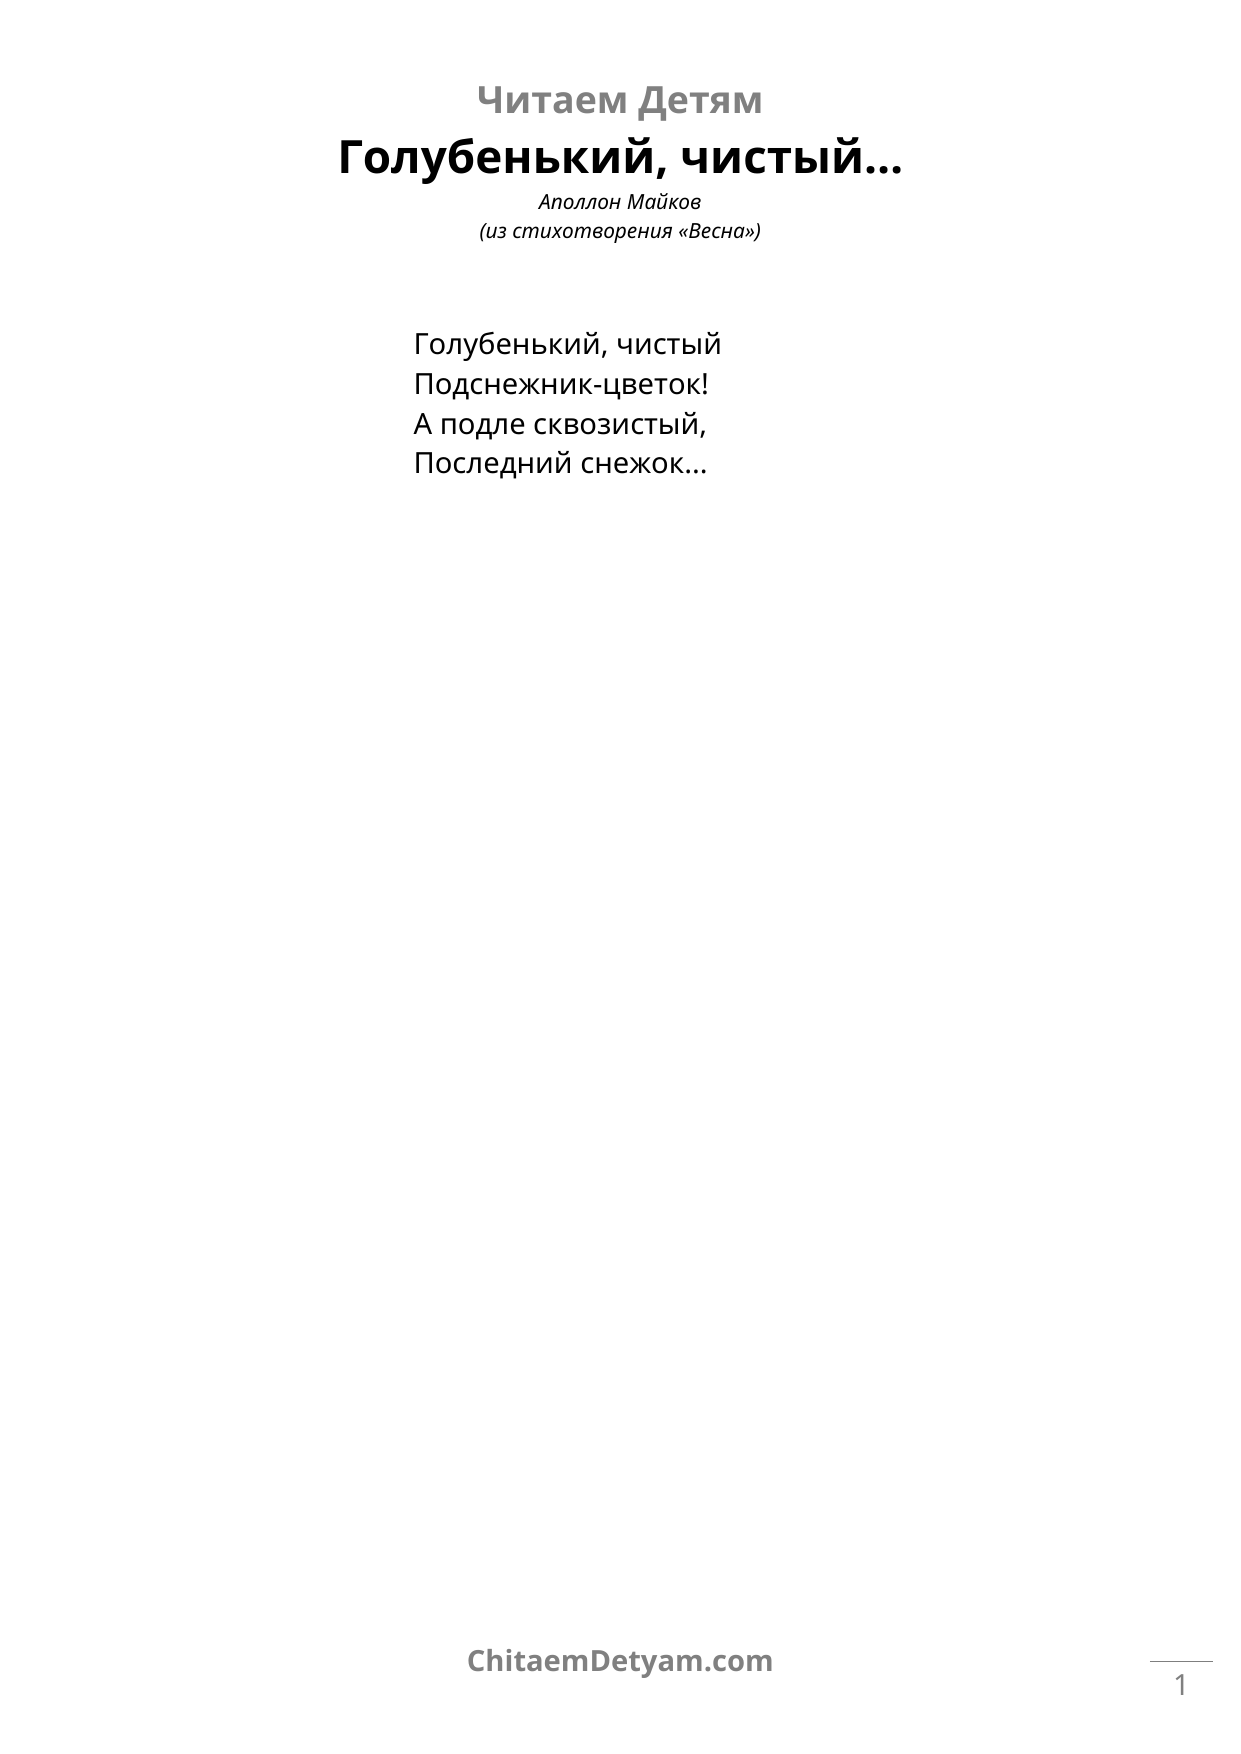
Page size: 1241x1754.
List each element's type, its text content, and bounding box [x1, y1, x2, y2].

text Последний снежок... [339, 443, 1122, 482]
text Подснежник-цветок! [339, 363, 1122, 403]
text Голубенький, чистый [339, 323, 1122, 363]
text А подле сквозистый, [339, 403, 1122, 443]
text Голубенький, чистый… Аполлон Майков (из стихотворения «Весна») [118, 125, 1122, 244]
